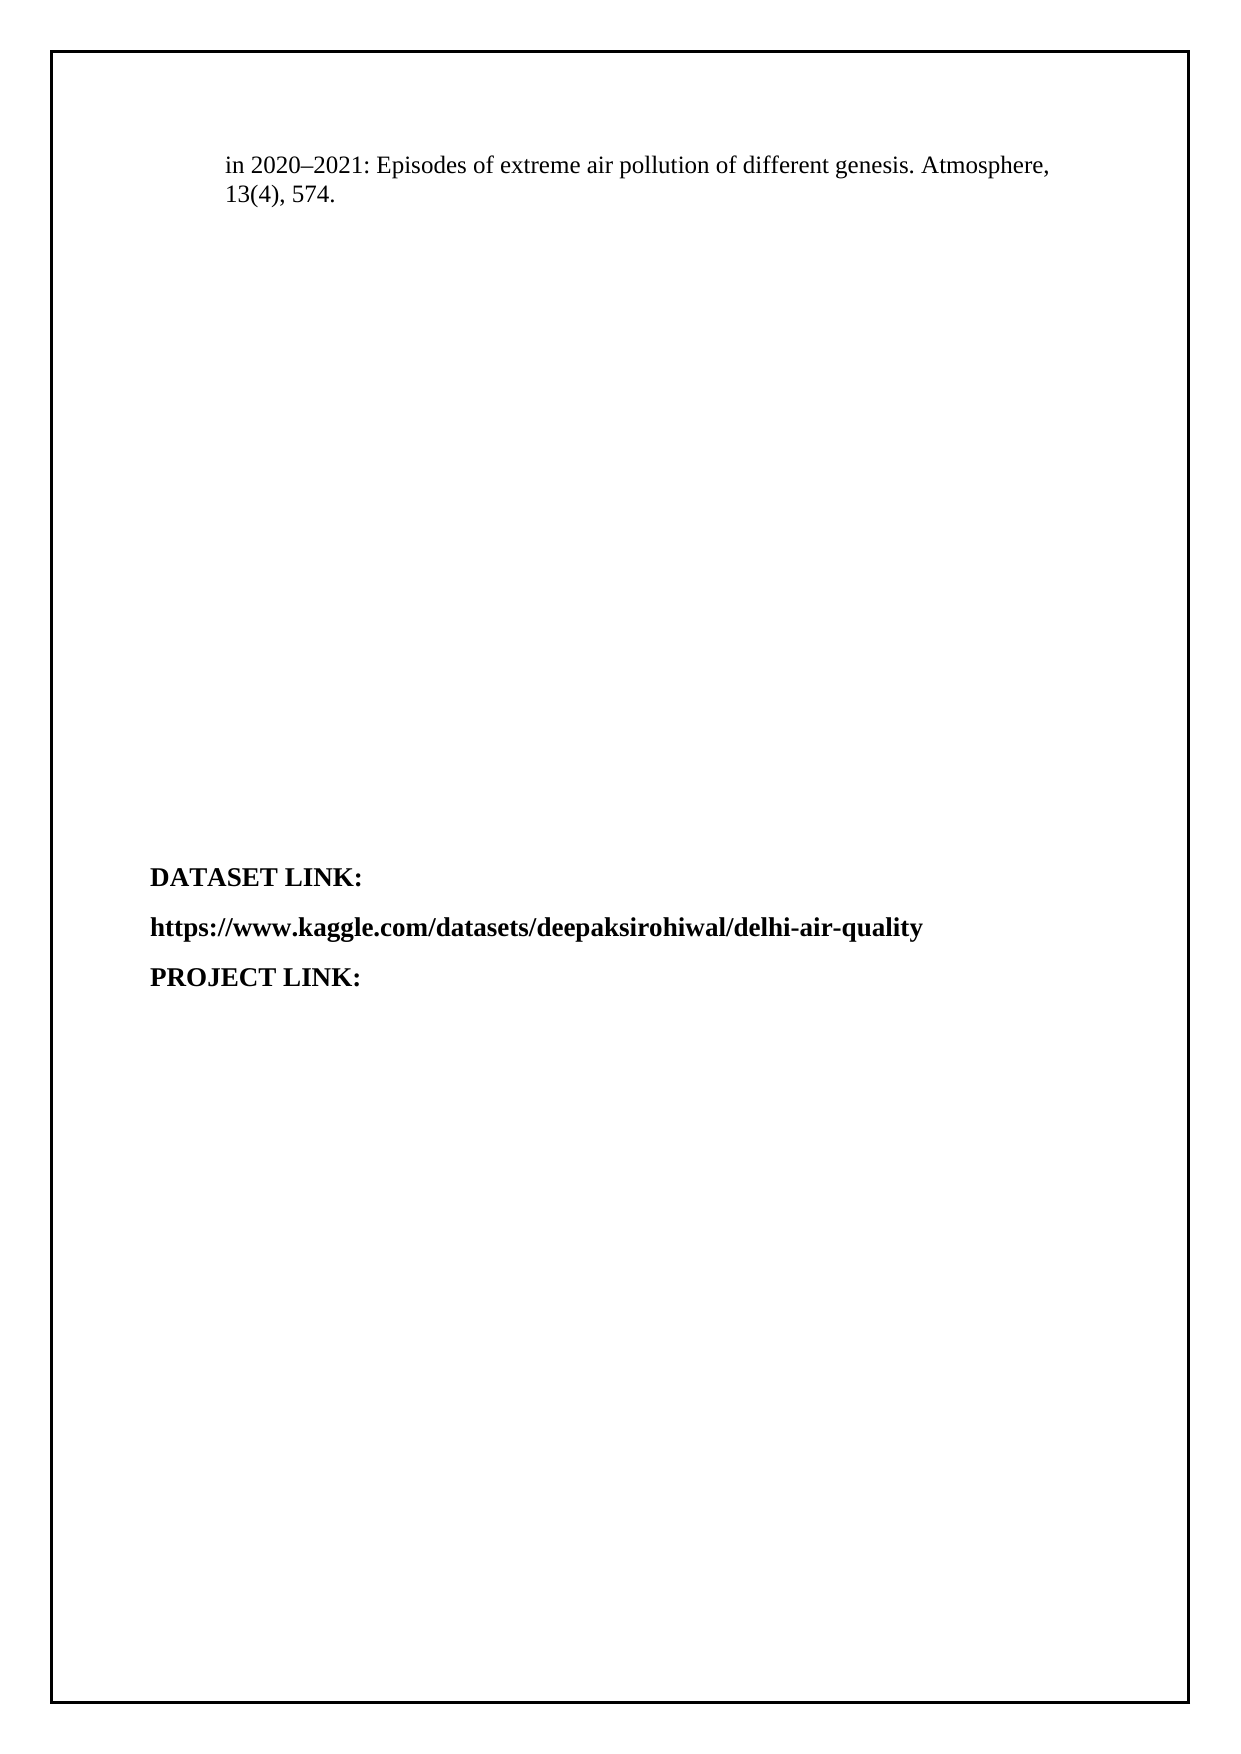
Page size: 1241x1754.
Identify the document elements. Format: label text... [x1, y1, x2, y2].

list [187, 150, 1090, 207]
text DATASET LINK: [150, 861, 1090, 892]
text https://www.kaggle.com/datasets/deepaksirohiwal/delhi-air-quality [150, 911, 1090, 942]
text PROJECT LINK: [150, 961, 1090, 993]
